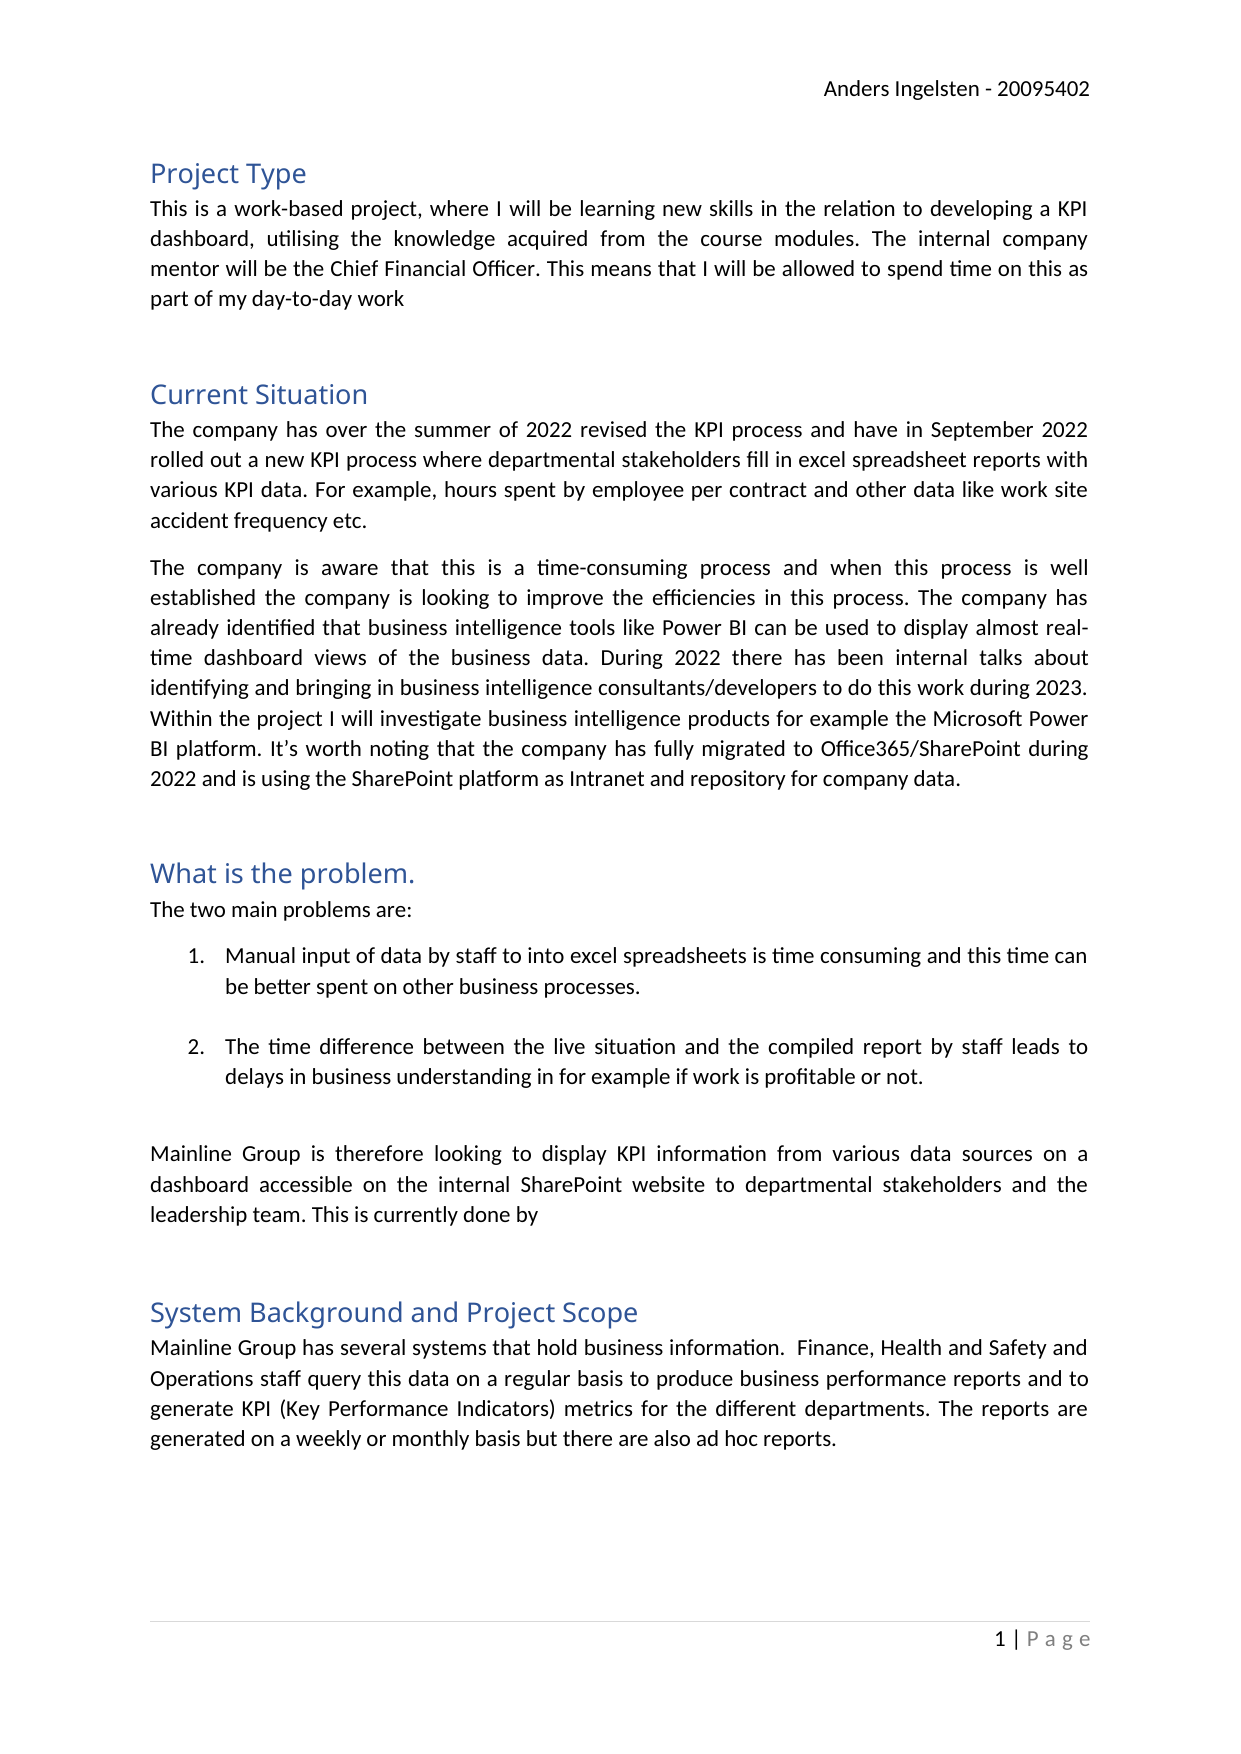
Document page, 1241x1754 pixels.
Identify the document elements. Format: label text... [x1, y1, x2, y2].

list The time difference between the live situation and the compiled report by staff leads to delays in business understanding in for example if work is profitable or not. [187, 1032, 1090, 1091]
subtitle Project Type [150, 154, 1090, 191]
text The company has over the summer of 2022 revised the KPI process and have in September 2022 rolled out a new KPI process where departmental stakeholders fill in excel spreadsheet reports with various KPI data. For example, hours spent by employee per contract and other data like work site accident frequency etc. [150, 415, 1090, 534]
text The company is aware that this is a time-consuming process and when this process is well established the company is looking to improve the efficiencies in this process. The company has already identified that business intelligence tools like Power BI can be used to display almost real-time dashboard views of the business data. During 2022 there has been internal talks about identifying and bringing in business intelligence consultants/developers to do this work during 2023. Within the project I will investigate business intelligence products for example the Microsoft Power BI platform. It’s worth noting that the company has fully migrated to Office365/SharePoint during 2022 and is using the SharePoint platform as Intranet and repository for company data. [150, 553, 1090, 792]
subtitle What is the problem. [150, 855, 1090, 892]
subtitle Current Situation [150, 375, 1090, 412]
text Mainline Group has several systems that hold business information. Finance, Health and Safety and Operations staff query this data on a regular basis to produce business performance reports and to generate KPI (Key Performance Indicators) metrics for the different departments. The reports are generated on a weekly or monthly basis but there are also ad hoc reports. [150, 1333, 1090, 1452]
list Manual input of data by staff to into excel spreadsheets is time consuming and this time can be better spent on other business processes. [187, 942, 1090, 1000]
text The two main problems are: [150, 895, 1090, 923]
subtitle System Background and Project Scope [150, 1294, 1090, 1331]
text This is a work-based project, where I will be learning new skills in the relation to developing a KPI dashboard, utilising the knowledge acquired from the course modules. The internal company mentor will be the Chief Financial Officer. This means that I will be allowed to spend time on this as part of my day-to-day work [150, 194, 1090, 313]
text Mainline Group is therefore looking to display KPI information from various data sources on a dashboard accessible on the internal SharePoint website to departmental stakeholders and the leadership team. This is currently done by [150, 1139, 1090, 1228]
